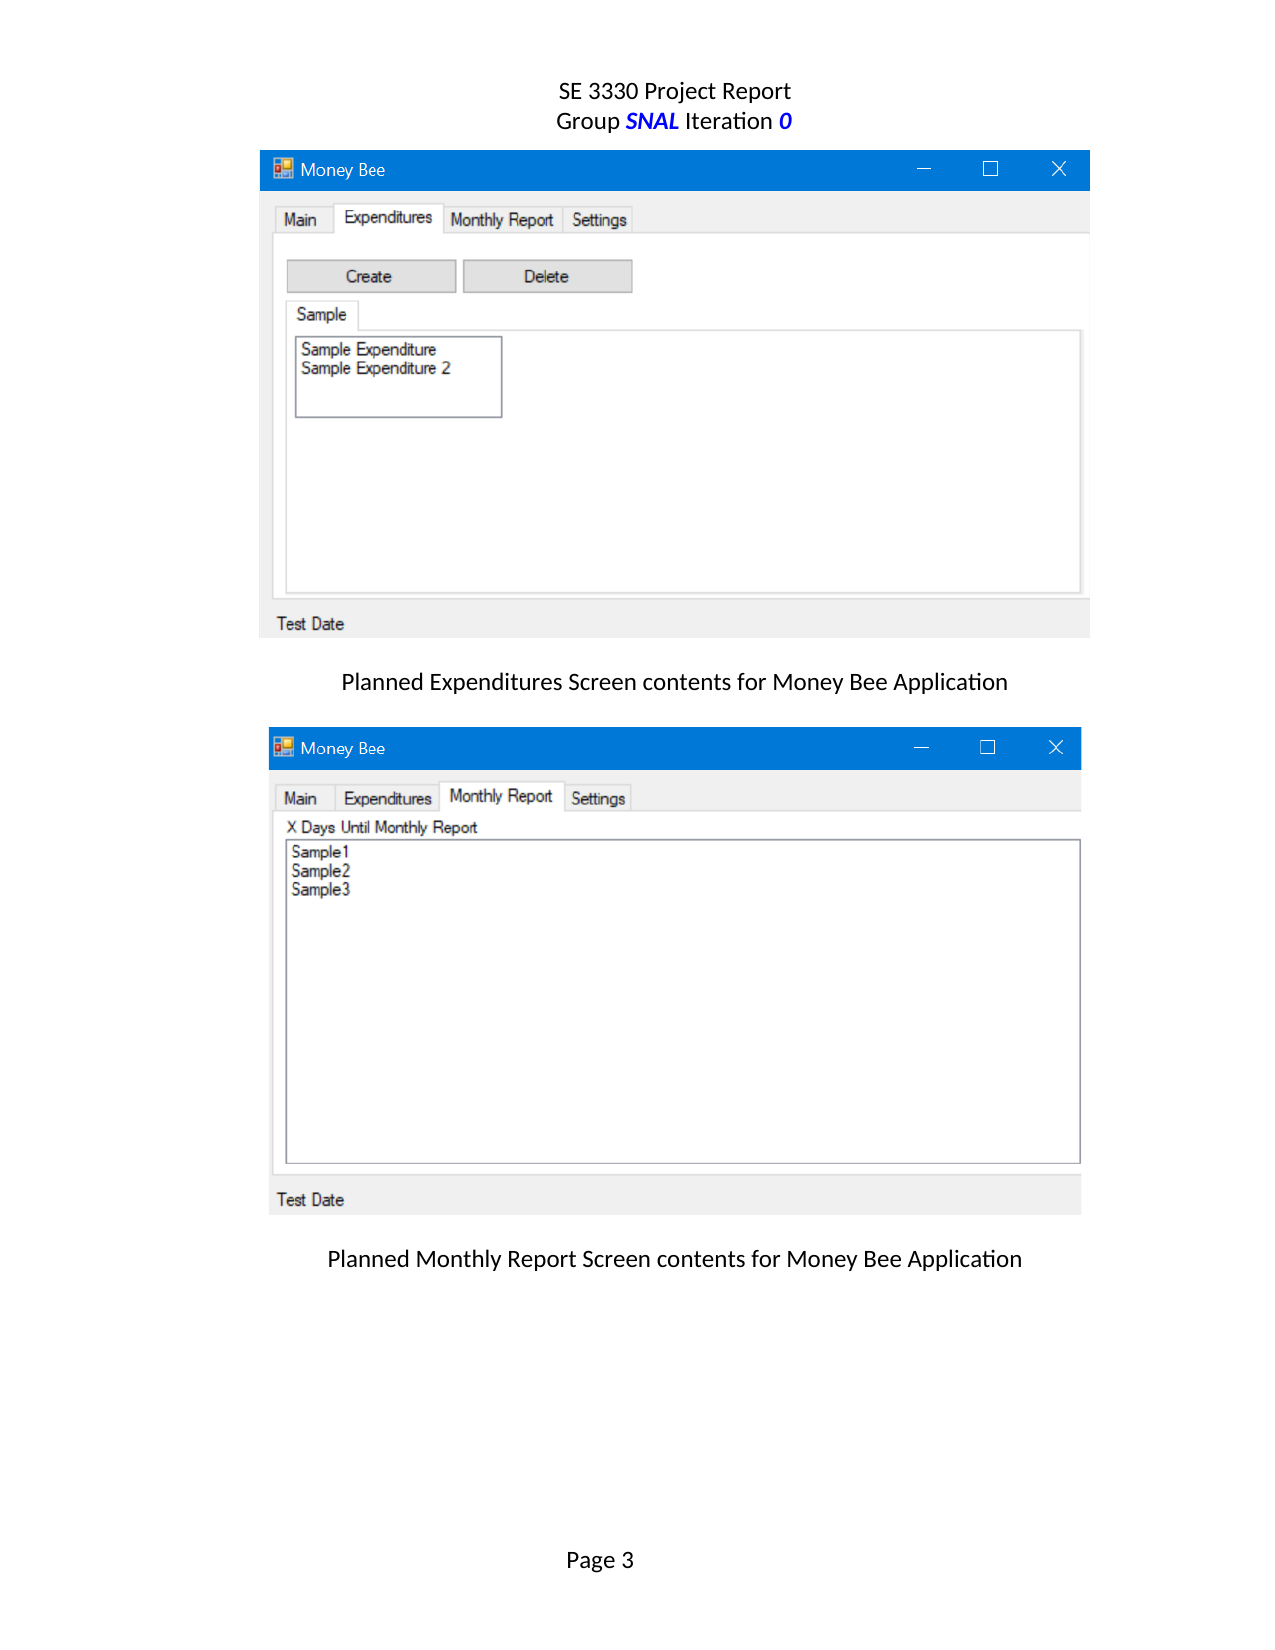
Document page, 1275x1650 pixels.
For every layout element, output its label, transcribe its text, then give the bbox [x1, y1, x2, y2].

picture [268, 727, 1082, 1215]
text Planned Monthly Report Screen contents for Money Bee Application [150, 1243, 1200, 1274]
picture [259, 150, 1090, 638]
text Planned Expenditures Screen contents for Money Bee Application [150, 666, 1200, 697]
